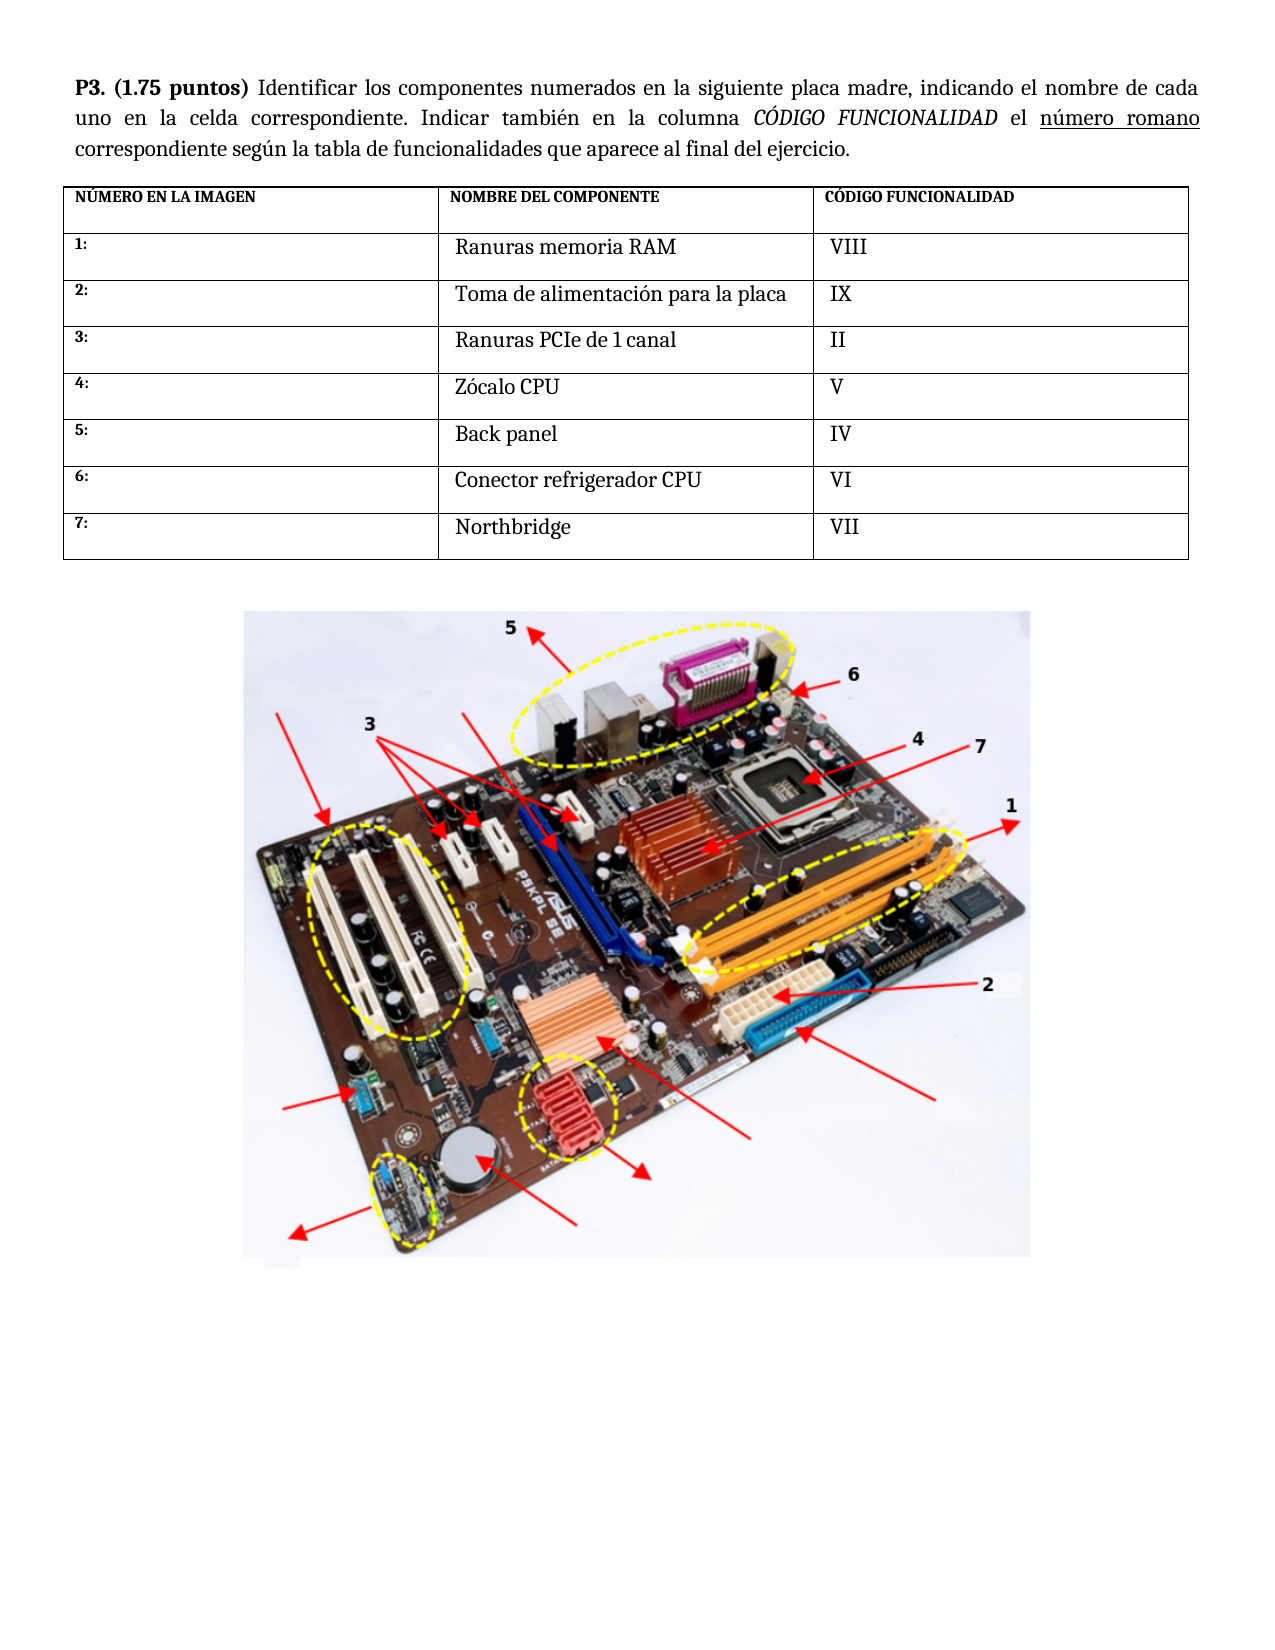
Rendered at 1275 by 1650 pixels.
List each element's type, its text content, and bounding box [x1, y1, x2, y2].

table_cell IV [814, 420, 1188, 466]
table_cell 2: [64, 281, 438, 326]
picture [240, 611, 1035, 1295]
table_cell VIII [814, 234, 1188, 279]
table_header NOMBRE DEL COMPONENTE [439, 188, 813, 233]
table_cell IX [814, 281, 1188, 326]
table_cell Ranuras memoria RAM [439, 234, 813, 279]
table_cell VII [814, 514, 1188, 559]
table_header NÚMERO EN LA IMAGEN [64, 188, 438, 233]
table_cell Zócalo CPU [439, 374, 813, 419]
table_cell Ranuras PCIe de 1 canal [439, 327, 813, 373]
table_cell Northbridge [439, 514, 813, 559]
table_cell VI [814, 467, 1188, 512]
table_cell V [814, 374, 1188, 419]
table_cell Back panel [439, 420, 813, 466]
table_cell II [814, 327, 1188, 373]
table_cell 7: [64, 514, 438, 559]
text P3. (1.75 puntos) Identificar los componentes numerados en la siguiente placa madre, indicando el nombre de cada uno en la celda correspondiente. Indicar también en la columna CÓDIGO FUNCIONALIDAD el número romano correspondiente según la tabla de funcionalidades que aparece al final del ejercicio. [75, 75, 1200, 162]
table_header CÓDIGO FUNCIONALIDAD [814, 188, 1188, 233]
table_cell 5: [64, 420, 438, 466]
table_cell 1: [64, 234, 438, 279]
table_cell 4: [64, 374, 438, 419]
table_cell 3: [64, 327, 438, 373]
table_cell Toma de alimentación para la placa [439, 281, 813, 326]
table_cell Conector refrigerador CPU [439, 467, 813, 512]
table_cell 6: [64, 467, 438, 512]
